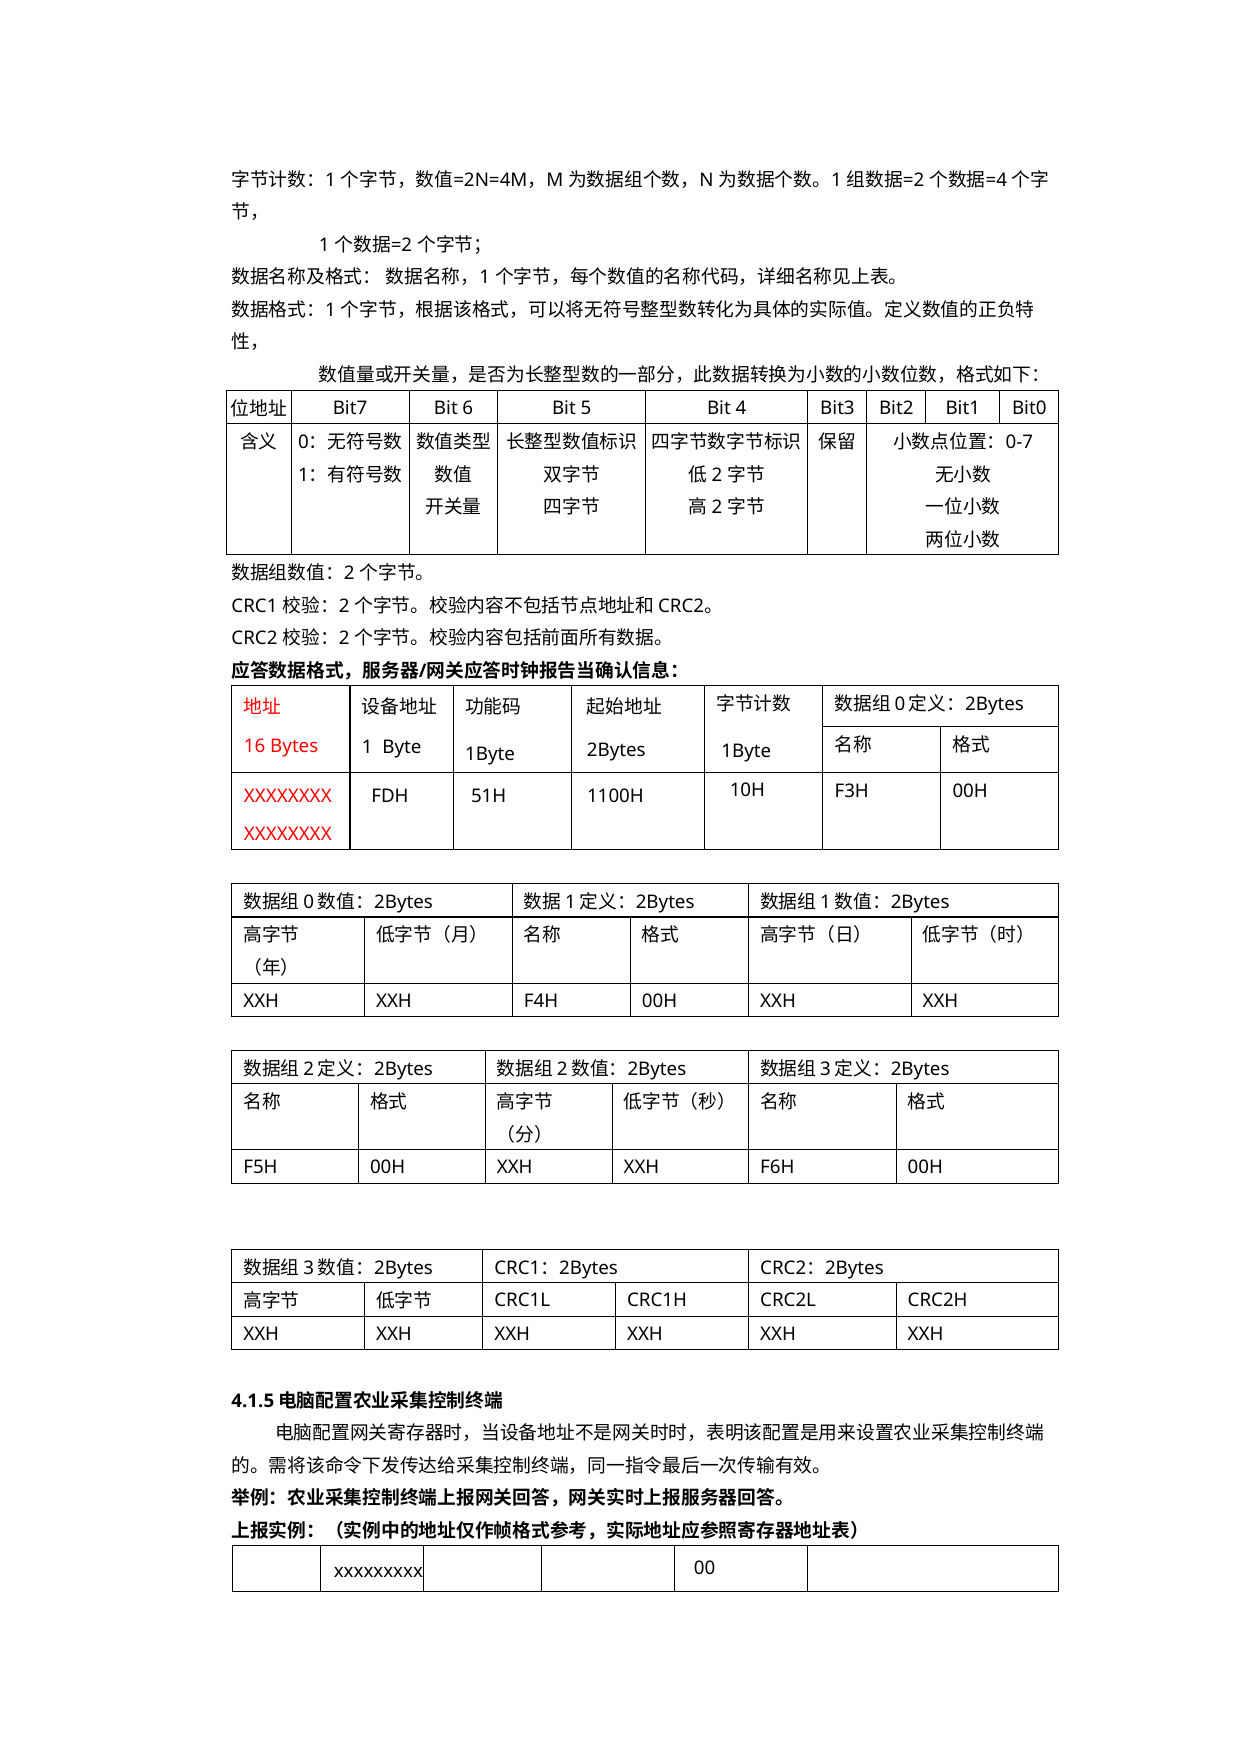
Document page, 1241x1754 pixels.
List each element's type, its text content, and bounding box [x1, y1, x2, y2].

table_header Bit3 [808, 391, 866, 423]
table_header xxxxxxxxxxxxxxxxxx [321, 1546, 423, 1591]
table_header Bit 4 [646, 391, 807, 423]
table_header 地址 16 Bytes [232, 686, 349, 772]
table_header 数据组0定义：2Bytes [823, 686, 1058, 726]
table_header 字节计数 1Byte [705, 686, 822, 772]
table_header Bit7 [292, 391, 409, 423]
table_cell 四字节数字节标识 低 2 字节 高 2 字节 [646, 424, 807, 554]
table_cell CRC2H [897, 1283, 1058, 1316]
table_cell 低字节（时） [912, 918, 1058, 982]
table_cell 00H [897, 1150, 1058, 1183]
table_cell 00H [359, 1150, 485, 1183]
table_cell 名称 [749, 1084, 896, 1149]
table_header 18 [808, 1546, 1058, 1591]
table_cell 低字节 [365, 1283, 482, 1316]
table_cell XXH [613, 1150, 748, 1183]
table_header CRC2：2Bytes [749, 1250, 1058, 1282]
table_cell 长整型数值标识 双字节 四字节 [498, 424, 645, 554]
table_cell 格式 [941, 727, 1058, 772]
table_cell 高字节 [232, 1283, 364, 1316]
text 数据格式：1 个字节，根据该格式，可以将无符号整型数转化为具体的实际值。定义数值的正负特性， [231, 292, 1053, 357]
table_header 数据1定义：2Bytes [513, 884, 748, 916]
table_cell XXH [749, 984, 911, 1016]
table_cell 保留 [808, 424, 866, 554]
table_header 功能码 1Byte [454, 686, 571, 772]
text CRC2 校验：2 个字节。校验内容包括前面所有数据。 [231, 620, 1053, 653]
table_cell XXXXXXXX XXXXXXXX [232, 773, 349, 849]
text 1 个数据=2 个字节； [231, 227, 1053, 259]
table_header Bit 6 [410, 391, 497, 423]
table_cell XXH [912, 984, 1058, 1016]
table_cell 小数点位置：0-7 无小数 一位小数 两位小数 [867, 424, 1058, 554]
table_cell XXH [232, 984, 364, 1016]
table_cell XXH [616, 1317, 748, 1349]
text 举例：农业采集控制终端上报网关回答，网关实时上报服务器回答。 [187, 1480, 1053, 1513]
table_header 数据组3数值：2Bytes [232, 1250, 482, 1282]
table_cell XXH [749, 1317, 896, 1349]
text 应答数据格式，服务器/网关应答时钟报告当确认信息： [216, 653, 1053, 685]
table_cell 数值类型 数值 开关量 [410, 424, 497, 554]
table_cell 格式 [897, 1084, 1058, 1149]
text 4.1.5电脑配置农业采集控制终端 [216, 1383, 1053, 1415]
table_cell 高字节（年） [232, 918, 364, 982]
table_header 帧 [233, 1546, 320, 1591]
table_cell 含义 [227, 424, 291, 554]
table_header 设备地址 1 Byte [351, 686, 453, 772]
table_cell 格式 [631, 918, 748, 982]
table_header Bit0 [1000, 391, 1058, 423]
table_cell 00H [941, 773, 1058, 849]
table_header 数据组0数值：2Bytes [232, 884, 512, 916]
text 数据组数值：2 个字节。 [231, 555, 1053, 588]
table_cell 51H [454, 773, 571, 849]
table_header 数据组2定义：2Bytes [232, 1051, 485, 1083]
text 数值量或开关量，是否为长整型数的一部分，此数据转换为小数的小数位数，格式如下： [275, 357, 1053, 389]
text 字节计数：1 个字节，数值=2N=4M，M 为数据组个数，N 为数据个数。1 组数据=2 个数据=4 个字节， [231, 162, 1053, 227]
table_cell XXH [365, 984, 512, 1016]
table_cell FDH [351, 773, 453, 849]
table_cell F5H [232, 1150, 358, 1183]
table_cell 1100H [572, 773, 704, 849]
table_cell XXH [365, 1317, 482, 1349]
table_header 数据组2数值：2Bytes [486, 1051, 748, 1083]
text 电脑配置网关寄存器时，当设备地址不是网关时时，表明该配置是用来设置农业采集控制终端的。需将该命令下发传达给采集控制终端，同一指令最后一次传输有效。 [231, 1415, 1053, 1480]
table_cell F6H [749, 1150, 896, 1183]
table_cell 高字节（分） [486, 1084, 612, 1149]
table_cell 低字节（秒） [613, 1084, 748, 1149]
table_header 位地址 [227, 391, 291, 423]
table_cell CRC1L [483, 1283, 615, 1316]
text CRC1 校验：2 个字节。校验内容不包括节点地址和CRC2。 [231, 588, 1053, 620]
table_header Bit1 [926, 391, 999, 423]
table_cell 格式 [359, 1084, 485, 1149]
table_cell 名称 [232, 1084, 358, 1149]
table_cell 低字节（月） [365, 918, 512, 982]
table_cell XXH [486, 1150, 612, 1183]
table_header Bit2 [867, 391, 925, 423]
text 数据名称及格式： 数据名称，1 个字节，每个数值的名称代码，详细名称见上表。 [231, 259, 1053, 292]
table_cell 10H [705, 773, 822, 849]
table_cell XXH [897, 1317, 1058, 1349]
table_cell XXH [483, 1317, 615, 1349]
table_cell 名称 [513, 918, 630, 982]
table_header CRC1：2Bytes [483, 1250, 748, 1282]
table_cell 0：无符号数 1：有符号数 [292, 424, 409, 554]
table_cell 00H [631, 984, 748, 1016]
table_header 01 [424, 1546, 541, 1591]
table_cell F3H [823, 773, 940, 849]
table_header Bit 5 [498, 391, 645, 423]
table_cell F4H [513, 984, 630, 1016]
table_cell 高字节（日） [749, 918, 911, 982]
table_header 起始地址 2Bytes [572, 686, 704, 772]
table_header 00 00 [675, 1546, 807, 1591]
table_cell XXH [232, 1317, 364, 1349]
table_header 数据组3定义：2Bytes [749, 1051, 1058, 1083]
table_cell CRC2L [749, 1283, 896, 1316]
text 上报实例：（实例中的地址仅作帧格式参考，实际地址应参照寄存器地址表） [187, 1513, 1053, 1545]
table_header 数据组1数值：2Bytes [749, 884, 1058, 916]
table_cell CRC1H [616, 1283, 748, 1316]
table_header 51 [542, 1546, 674, 1591]
table_cell 名称 [823, 727, 940, 772]
